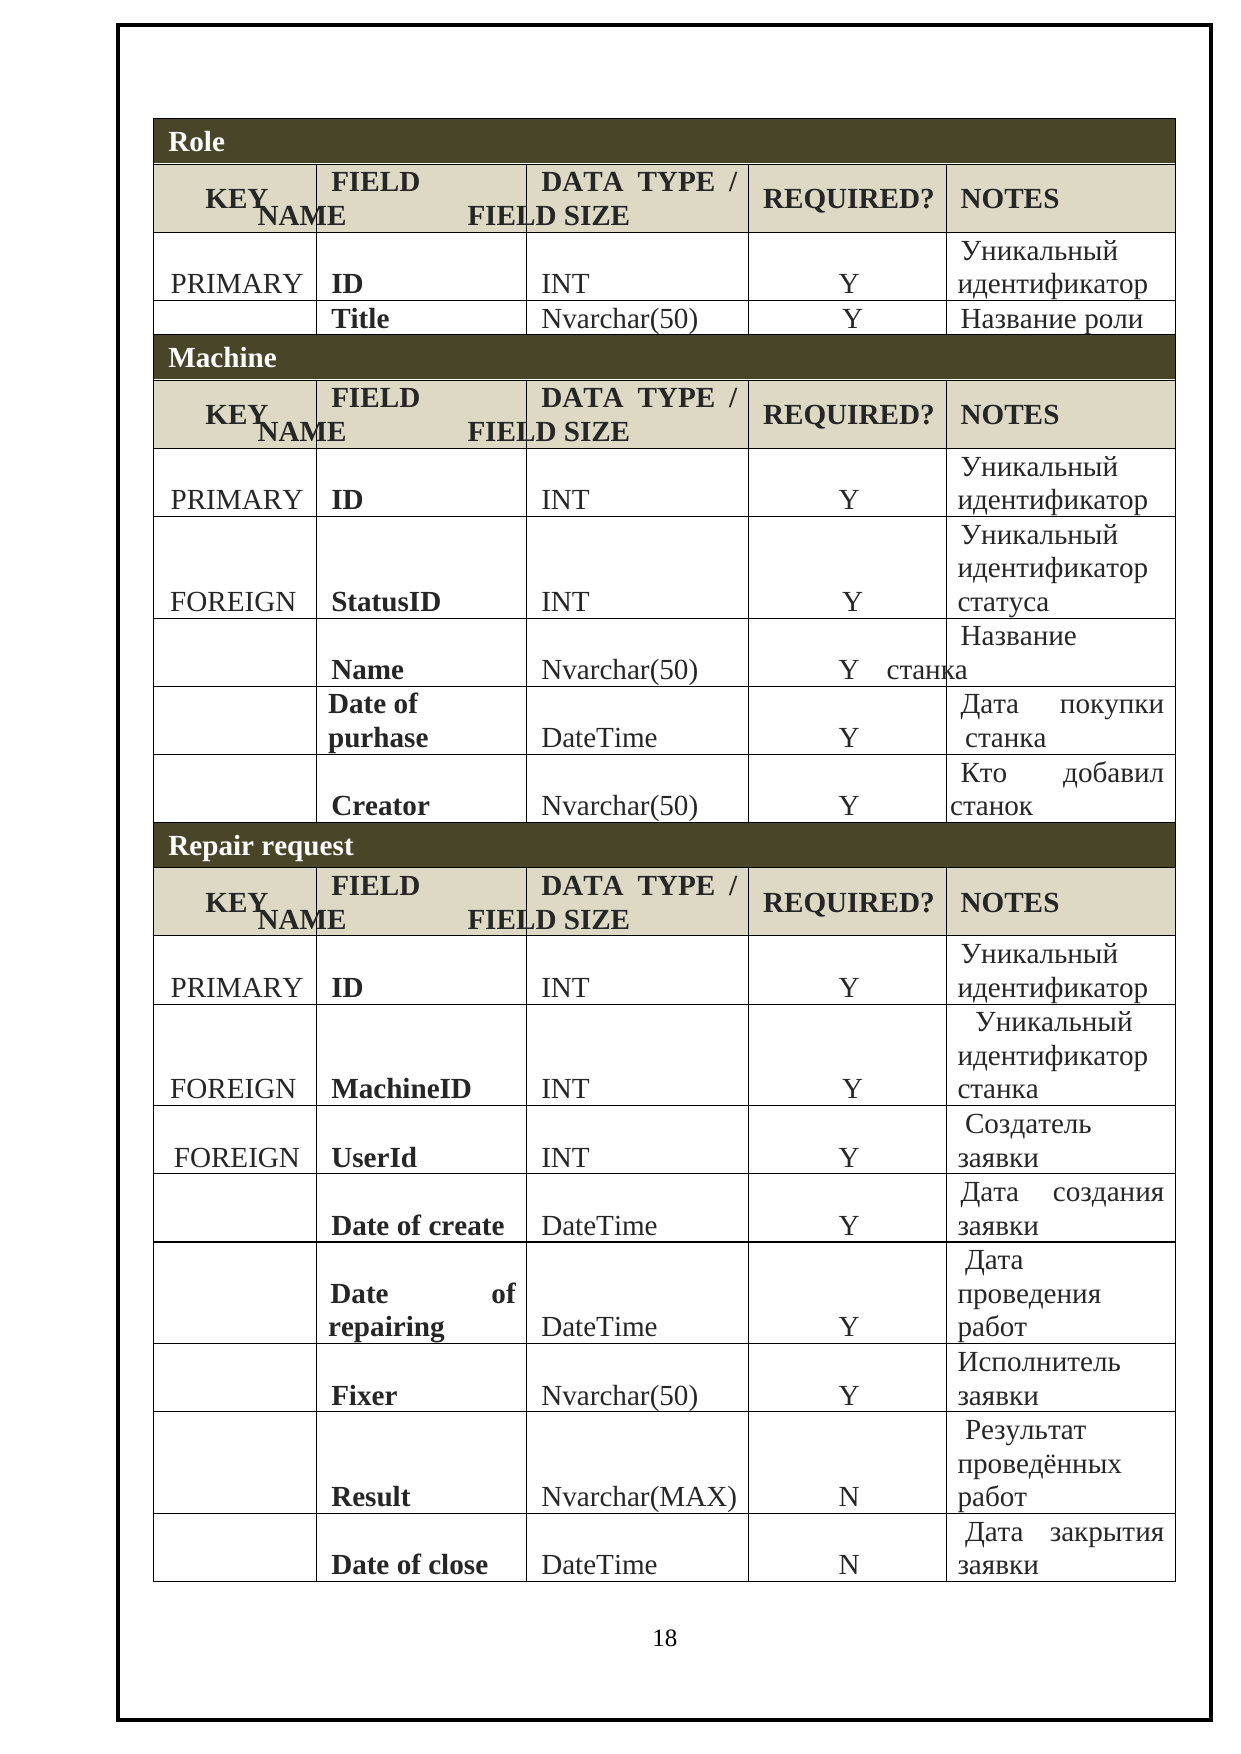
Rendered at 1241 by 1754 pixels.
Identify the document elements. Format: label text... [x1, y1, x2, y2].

table_cell Название станка [947, 619, 1175, 686]
table_cell N [749, 1412, 946, 1513]
table_cell FOREIGN [154, 1005, 316, 1105]
table_cell Y [749, 755, 946, 822]
table_cell Y [749, 1106, 946, 1173]
table_cell Дата проведения работ [947, 1243, 1175, 1343]
table_cell REQUIRED? [749, 165, 946, 232]
table_cell N [749, 1514, 946, 1581]
table_cell INT [527, 517, 748, 617]
table_cell INT [527, 233, 748, 300]
table_cell FOREIGN [154, 517, 316, 617]
table_cell Кто добавил станок [947, 755, 1175, 822]
table_cell ID [317, 449, 526, 516]
table_cell PRIMARY [154, 233, 316, 300]
table_cell Creator [317, 755, 526, 822]
table_cell Y [749, 1174, 946, 1241]
table_cell Fixer [317, 1344, 526, 1411]
table_cell ID [317, 936, 526, 1003]
table_cell MachineID [317, 1005, 526, 1105]
table_cell Дата покупки станка [947, 687, 1175, 754]
table_cell [154, 755, 316, 822]
table_cell Y [749, 1005, 946, 1105]
table_cell Y [749, 301, 946, 334]
table_cell UserId [317, 1106, 526, 1173]
table_cell Date of repairing [317, 1243, 526, 1343]
table_cell Date of create [317, 1174, 526, 1241]
table_cell [154, 1514, 316, 1581]
table_cell Уникальный идентификатор [947, 233, 1175, 300]
table_cell INT [527, 1106, 748, 1173]
table_cell NOTES [947, 165, 1175, 232]
table_cell Исполнитель заявки [947, 1344, 1175, 1411]
table_cell Y [749, 687, 946, 754]
table_cell Дата закрытия заявки [947, 1514, 1175, 1581]
table_cell DateTime [527, 1174, 748, 1241]
table_cell DateTime [527, 1243, 748, 1343]
table_cell [154, 1243, 316, 1343]
table_cell Nvarchar(50) [527, 619, 748, 686]
table_cell Y [749, 1344, 946, 1411]
table_cell INT [527, 1005, 748, 1105]
table_cell [154, 1174, 316, 1241]
table_cell Y [749, 1243, 946, 1343]
table_cell ID [317, 233, 526, 300]
table_cell Title [317, 301, 526, 334]
table_cell REQUIRED? [749, 868, 946, 935]
table_cell [154, 1344, 316, 1411]
table_cell Date of close [317, 1514, 526, 1581]
table_cell Уникальный идентификатор станка [947, 1005, 1175, 1105]
table_header Role [154, 119, 1175, 163]
table_cell PRIMARY [154, 449, 316, 516]
table_cell Дата создания заявки [947, 1174, 1175, 1241]
table_cell DATA TYPE / FIELD SIZE [527, 381, 748, 448]
table_cell [154, 687, 316, 754]
table_cell StatusID [317, 517, 526, 617]
table_cell Nvarchar(MAX) [527, 1412, 748, 1513]
table_cell Nvarchar(50) [527, 301, 748, 334]
table_cell KEY [154, 165, 316, 232]
table_cell Создатель заявки [947, 1106, 1175, 1173]
table_cell Nvarchar(50) [527, 755, 748, 822]
table_cell REQUIRED? [749, 381, 946, 448]
table_cell Machine [154, 335, 1175, 379]
table_cell Название роли [947, 301, 1175, 334]
table_cell Date of purhase [317, 687, 526, 754]
table_cell Name [317, 619, 526, 686]
table_cell NOTES [947, 381, 1175, 448]
table_cell INT [527, 936, 748, 1003]
table_cell KEY [154, 381, 316, 448]
table_cell DATA TYPE / FIELD SIZE [527, 165, 748, 232]
table_cell Y [749, 517, 946, 617]
table_cell Уникальный идентификатор [947, 936, 1175, 1003]
table_cell Результат проведённых работ [947, 1412, 1175, 1513]
table_cell DateTime [527, 1514, 748, 1581]
table_cell FIELD NAME [317, 868, 526, 935]
table_cell Уникальный идентификатор статуса [947, 517, 1175, 617]
table_cell Nvarchar(50) [527, 1344, 748, 1411]
table_cell INT [527, 449, 748, 516]
table_cell FOREIGN [154, 1106, 316, 1173]
table_cell FIELD NAME [317, 165, 526, 232]
table_cell [154, 619, 316, 686]
table_cell FIELD NAME [317, 381, 526, 448]
table_cell Result [317, 1412, 526, 1513]
table_cell Y [749, 619, 946, 686]
table_cell Y [749, 233, 946, 300]
table_cell DateTime [527, 687, 748, 754]
table_cell [154, 1412, 316, 1513]
table_cell DATA TYPE / FIELD SIZE [527, 868, 748, 935]
table_cell [154, 301, 316, 334]
table_cell Y [749, 936, 946, 1003]
table_cell Repair request [154, 823, 1175, 867]
table_cell KEY [154, 868, 316, 935]
table_cell NOTES [947, 868, 1175, 935]
table_cell Уникальный идентификатор [947, 449, 1175, 516]
table_cell Y [749, 449, 946, 516]
table_cell PRIMARY [154, 936, 316, 1003]
